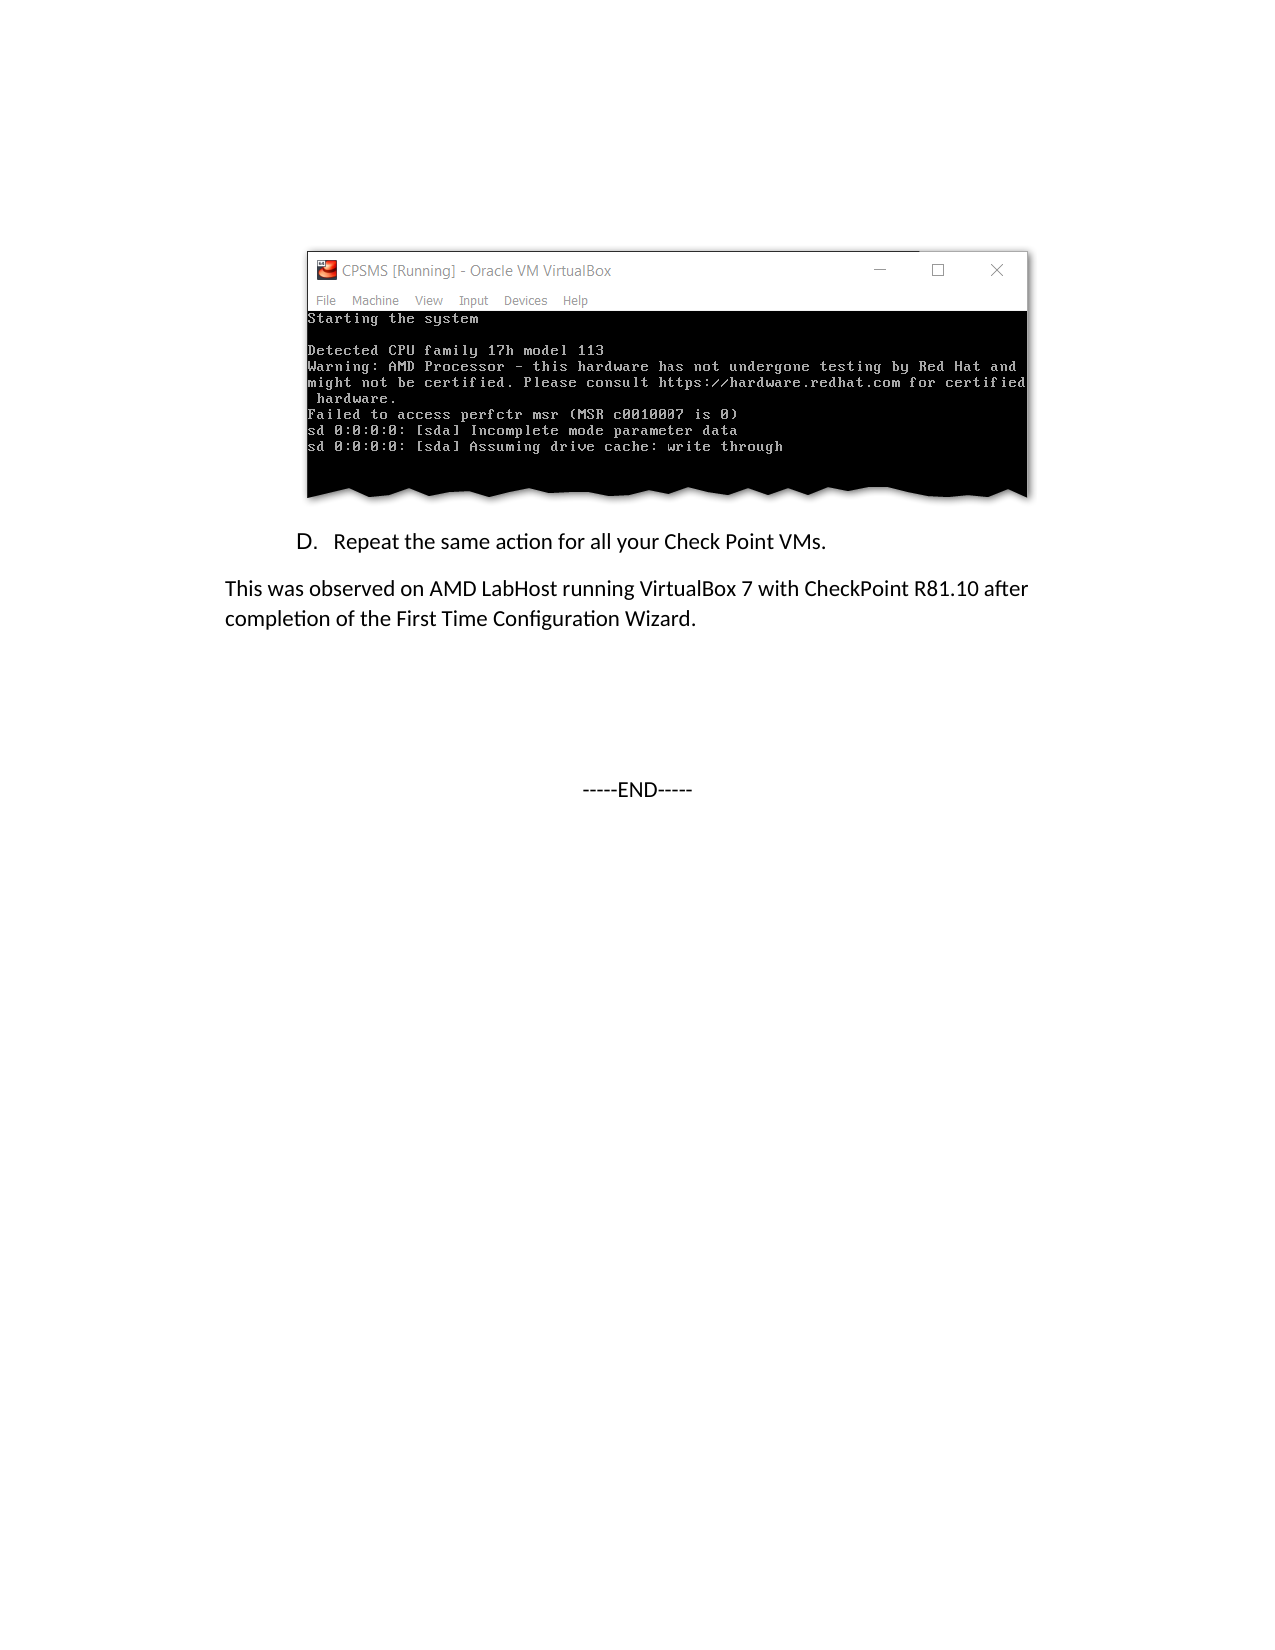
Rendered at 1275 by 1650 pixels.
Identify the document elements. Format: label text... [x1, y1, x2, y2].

text This was observed on AMD LabHost running VirtualBox 7 with CheckPoint R81.10 after completion of the First Time Configuration Wizard. [225, 574, 1050, 632]
picture [300, 244, 1038, 509]
text -----END----- [225, 775, 1050, 803]
list Repeat the same action for all your Check Point VMs. [296, 527, 1050, 555]
